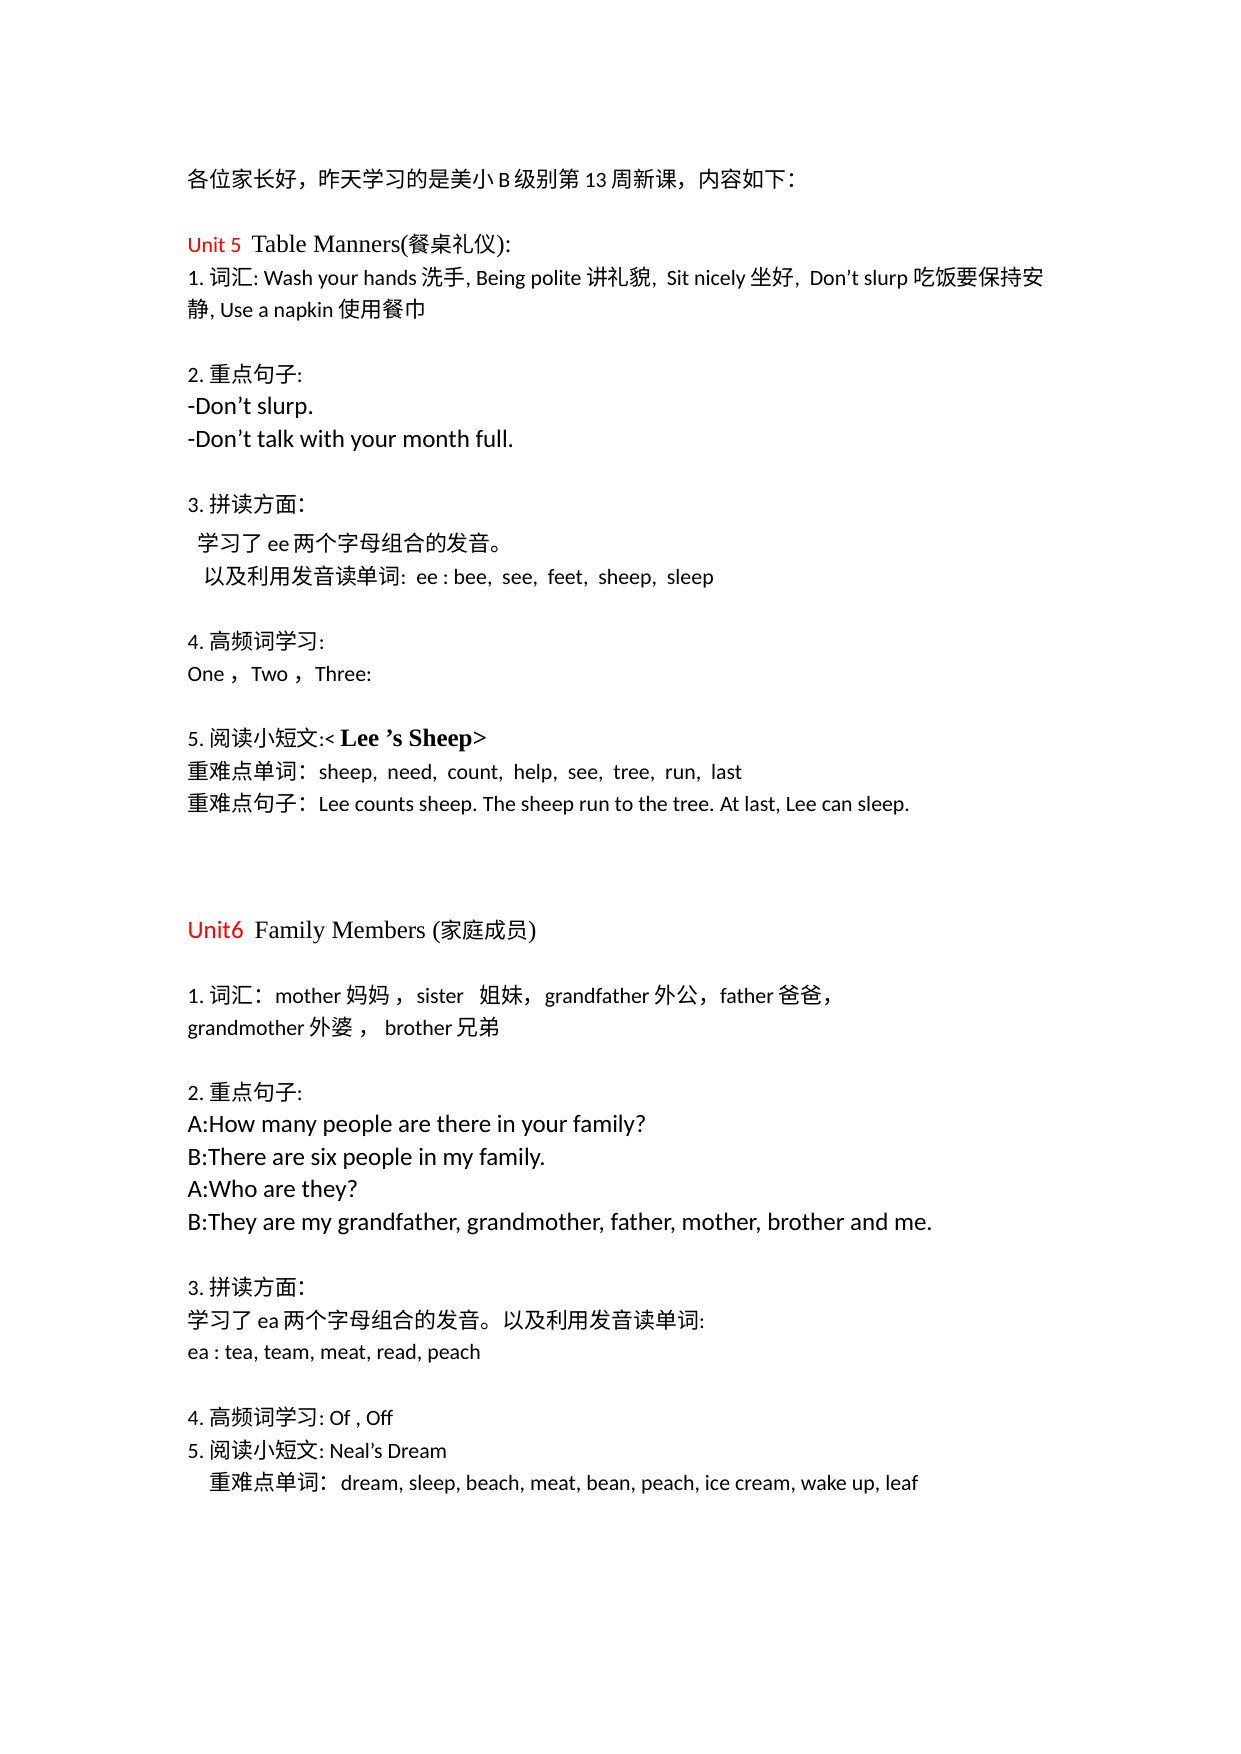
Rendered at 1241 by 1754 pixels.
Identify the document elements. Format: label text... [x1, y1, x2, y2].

list 重点句子: [187, 357, 1053, 389]
list grandmother外婆 ， brother兄弟 [187, 1010, 1053, 1042]
text Unit 5 Table Manners(餐桌礼仪): [187, 227, 1053, 259]
text 重难点句子：Lee counts sheep. The sheep run to the tree. At last, Lee can sleep. [187, 786, 1053, 818]
list 拼读方面： [187, 487, 1053, 519]
list 学习了ea两个字母组合的发音。以及利用发音读单词: [187, 1302, 1053, 1335]
list 高频词学习: [187, 623, 1053, 656]
text ea : tea, team, meat, read, peach [187, 1335, 1053, 1367]
list -Don’t slurp. [187, 389, 1053, 422]
list 阅读小短文:< Lee ’s Sheep> [187, 721, 1053, 753]
text 重难点单词：sheep, need, count, help, see, tree, run, last [187, 753, 1053, 786]
text B:There are six people in my family. [187, 1140, 1053, 1172]
text One ，Two ，Three: [187, 656, 1053, 688]
list 词汇: Wash your hands 洗手, Being polite讲礼貌, Sit nicely 坐好, Don’t slurp 吃饭要保持安静, Use a napkin 使用餐巾 [187, 259, 1053, 324]
list 高频词学习: Of , Off [187, 1400, 1053, 1432]
text 重难点单词：dream, sleep, beach, meat, bean, peach, ice cream, wake up, leaf [187, 1465, 1053, 1497]
text A:Who are they? [187, 1172, 1053, 1205]
list Unit6 Family Members (家庭成员) [187, 912, 1053, 945]
text 学习了ee两个字母组合的发音。 [187, 526, 1053, 558]
text B:They are my grandfather, grandmother, father, mother, brother and me. [187, 1205, 1053, 1237]
list 重点句子: [187, 1075, 1053, 1107]
text 以及利用发音读单词: ee : bee, see, feet, sheep, sleep [187, 558, 1053, 591]
list 拼读方面： [187, 1270, 1053, 1302]
list 词汇：mother 妈妈 ，sister 姐妹，grandfather 外公，father 爸爸， [187, 977, 1053, 1010]
list 阅读小短文: Neal’s Dream [187, 1432, 1053, 1465]
text 各位家长好，昨天学习的是美小B级别第13周新课，内容如下： [187, 162, 1053, 194]
list A:How many people are there in your family? [187, 1107, 1053, 1140]
text -Don’t talk with your month full. [187, 422, 1053, 454]
